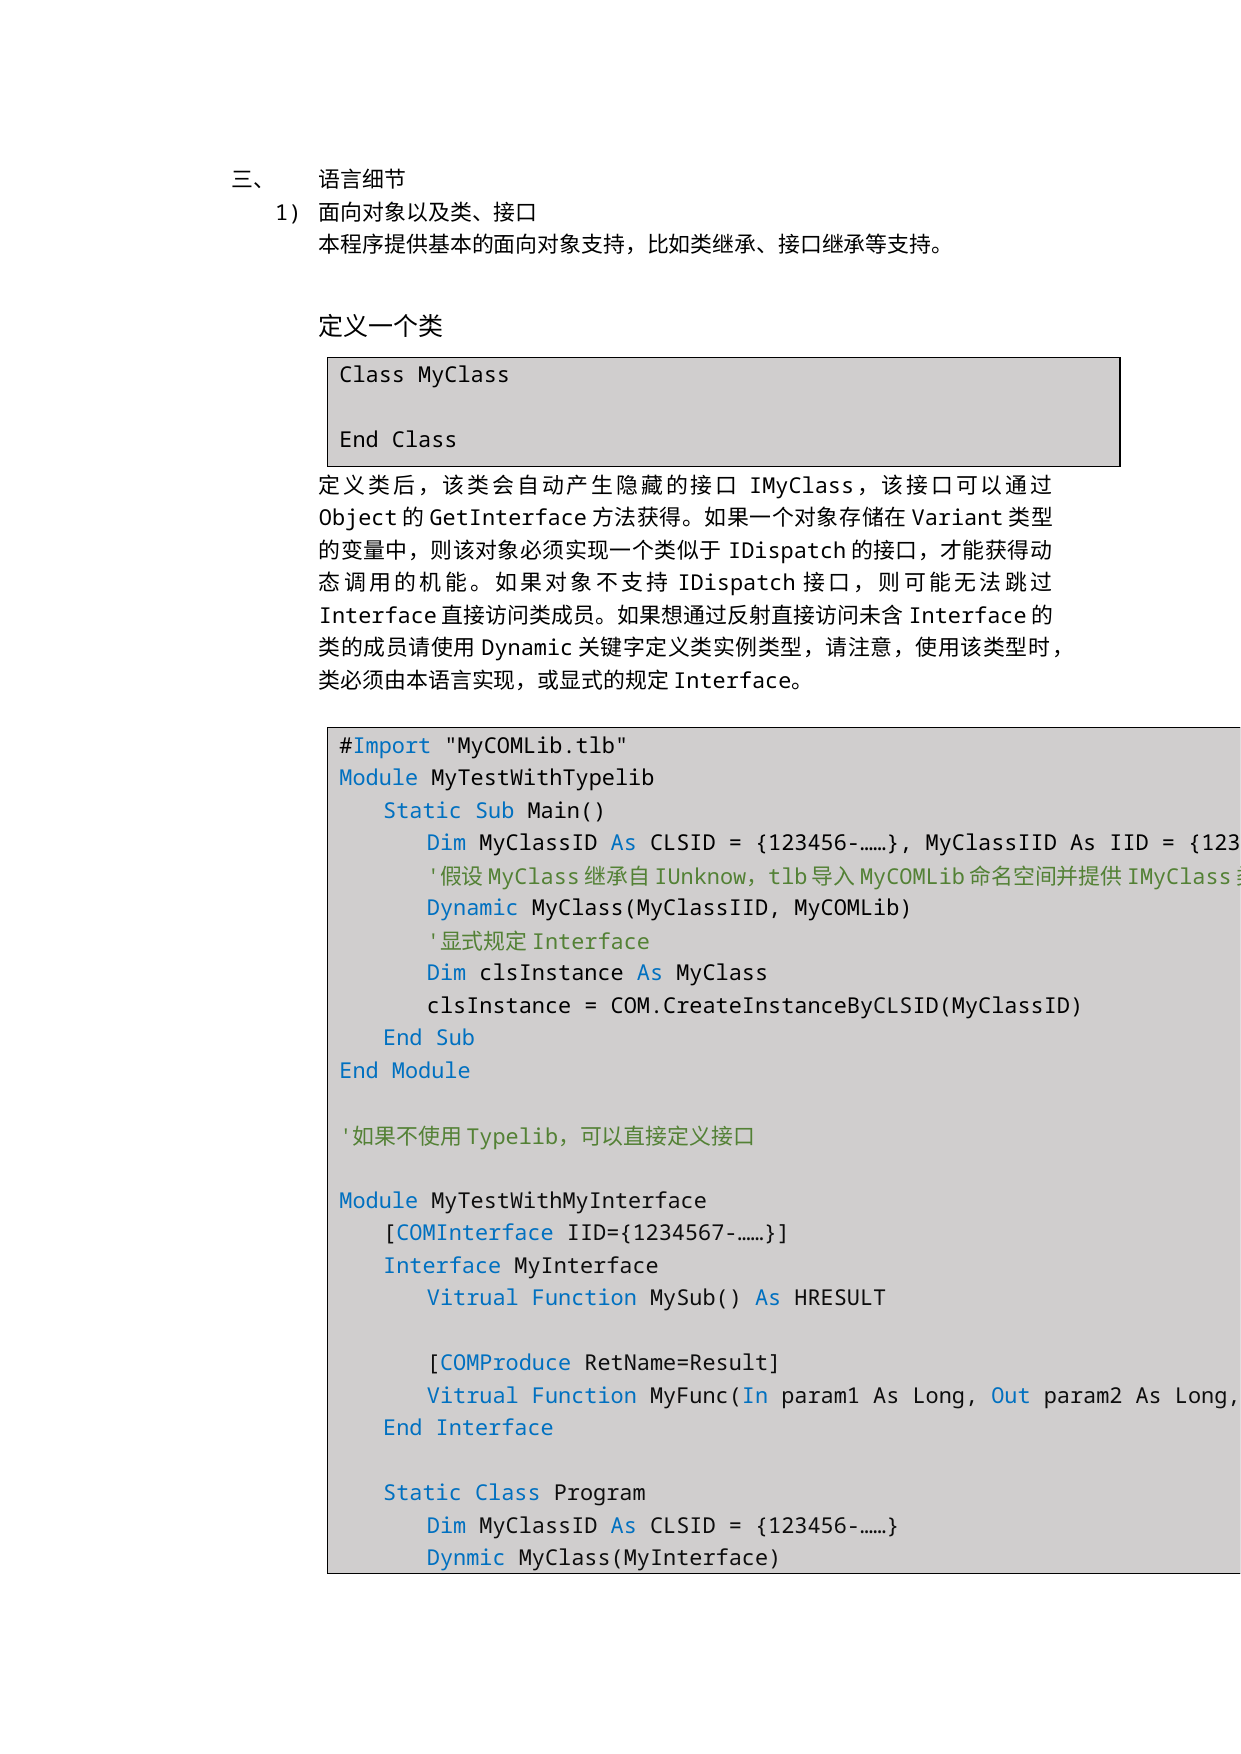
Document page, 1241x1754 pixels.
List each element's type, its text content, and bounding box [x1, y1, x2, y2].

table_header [328, 728, 1240, 1573]
list 面向对象以及类、接口 [275, 194, 1053, 227]
list 定义一个类 [319, 292, 1053, 357]
list 本程序提供基本的面向对象支持，比如类继承、接口继承等支持。 [319, 227, 1053, 259]
table_header Class MyClass End Class [328, 358, 1119, 466]
list 定义类后，该类会自动产生隐藏的接口 IMyClass，该接口可以通过Object的GetInterface方法获得。如果一个对象存储在Variant类型的变量中，则该对象必须实现一个类似于IDispatch的接口，才能获得动态调用的机能。如果对象不支持IDispatch接口，则可能无法跳过Interface直接访问类成员。如果想通过反射直接访问未含Interface的类的成员请使用Dynamic关键字定义类实例类型，请注意，使用该类型时，类必须由本语言实现，或显式的规定Interface。 [319, 467, 1053, 695]
list 语言细节 [231, 162, 1053, 194]
